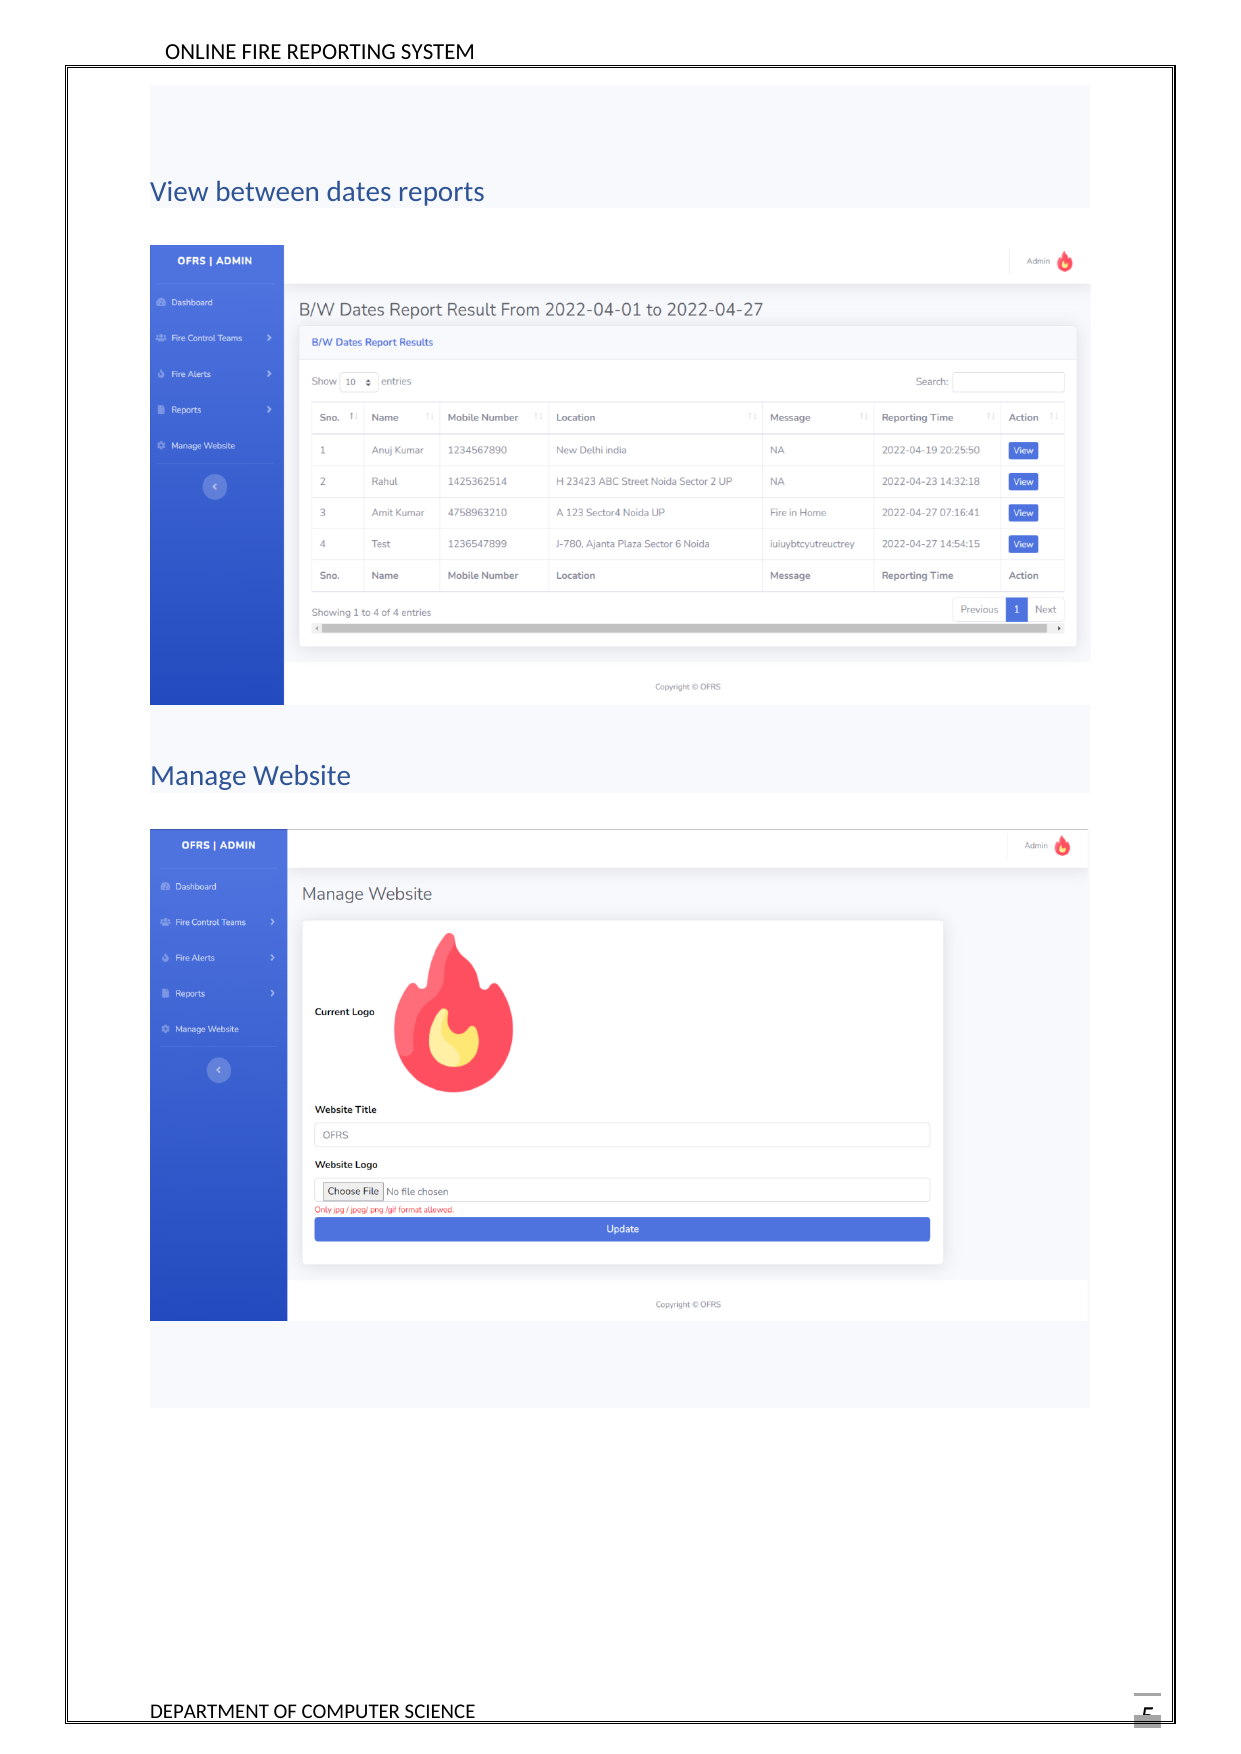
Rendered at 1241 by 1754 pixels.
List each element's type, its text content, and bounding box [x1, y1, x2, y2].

subtitle View between dates reports [150, 173, 1090, 208]
subtitle Manage Website [150, 757, 1090, 793]
picture [150, 829, 1088, 1321]
picture [150, 245, 1091, 705]
